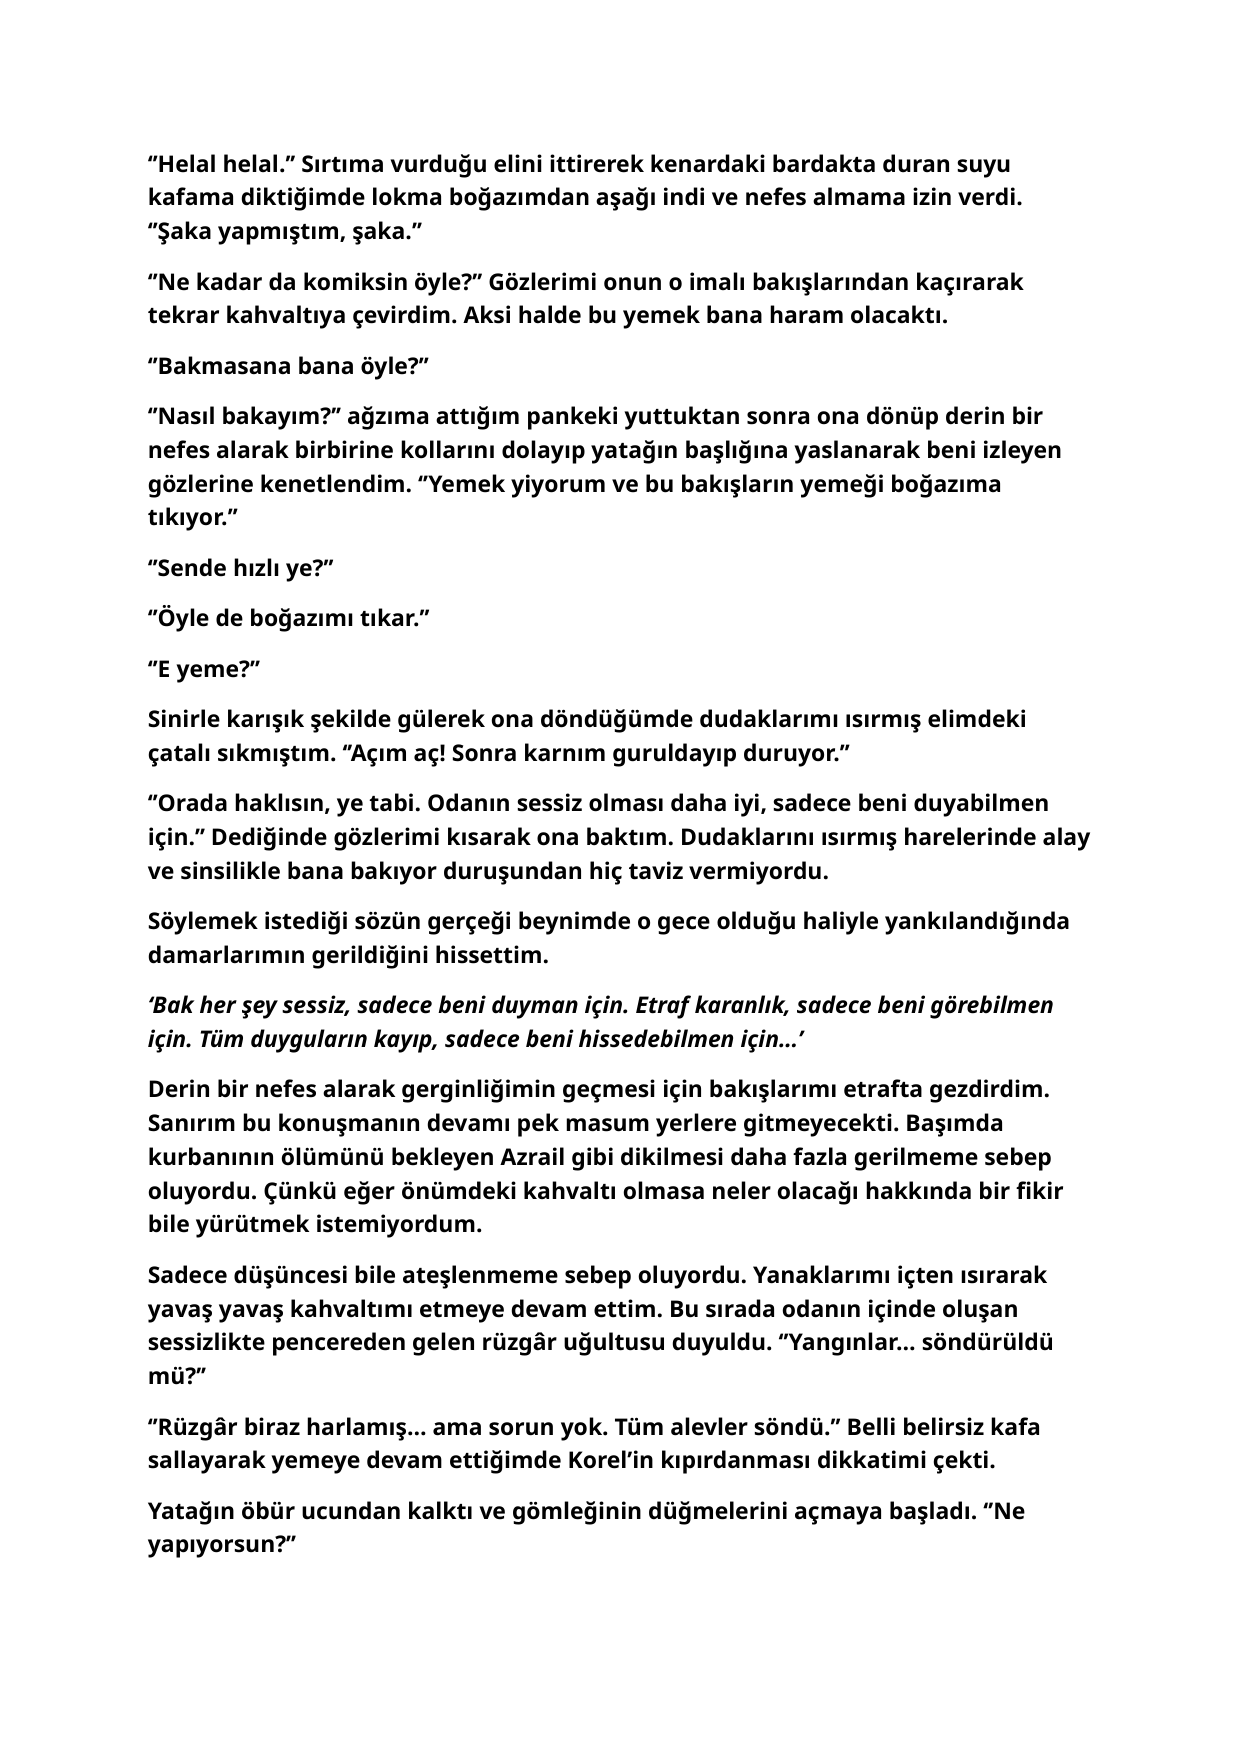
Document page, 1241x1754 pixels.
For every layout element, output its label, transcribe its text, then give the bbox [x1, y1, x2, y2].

text ‘’Bakmasana bana öyle?’’ [148, 350, 1093, 381]
text ‘’Ne kadar da komiksin öyle?’’ Gözlerimi onun o imalı bakışlarından kaçırarak tekrar kahvaltıya çevirdim. Aksi halde bu yemek bana haram olacaktı. [148, 266, 1093, 331]
text Sadece düşüncesi bile ateşlenmeme sebep oluyordu. Yanaklarımı içten ısırarak yavaş yavaş kahvaltımı etmeye devam ettim. Bu sırada odanın içinde oluşan sessizlikte pencereden gelen rüzgâr uğultusu duyuldu. ‘’Yangınlar… söndürüldü mü?’’ [148, 1259, 1093, 1391]
text ‘’E yeme?’’ [148, 653, 1093, 684]
text Yatağın öbür ucundan kalktı ve gömleğinin düğmelerini açmaya başladı. ‘’Ne yapıyorsun?’’ [148, 1495, 1093, 1560]
text ‘’Sende hızlı ye?’’ [148, 552, 1093, 583]
text ‘’Öyle de boğazımı tıkar.’’ [148, 602, 1093, 633]
text ‘’Rüzgâr biraz harlamış… ama sorun yok. Tüm alevler söndü.’’ Belli belirsiz kafa sallayarak yemeye devam ettiğimde Korel’in kıpırdanması dikkatimi çekti. [148, 1411, 1093, 1476]
text ‘Bak her şey sessiz, sadece beni duyman için. Etraf karanlık, sadece beni görebilmen için. Tüm duyguların kayıp, sadece beni hissedebilmen için…’ [148, 989, 1093, 1054]
text ‘’Nasıl bakayım?’’ ağzıma attığım pankeki yuttuktan sonra ona dönüp derin bir nefes alarak birbirine kollarını dolayıp yatağın başlığına yaslanarak beni izleyen gözlerine kenetlendim. ‘’Yemek yiyorum ve bu bakışların yemeği boğazıma tıkıyor.’’ [148, 400, 1093, 533]
text Derin bir nefes alarak gerginliğimin geçmesi için bakışlarımı etrafta gezdirdim. Sanırım bu konuşmanın devamı pek masum yerlere gitmeyecekti. Başımda kurbanının ölümünü bekleyen Azrail gibi dikilmesi daha fazla gerilmeme sebep oluyordu. Çünkü eğer önümdeki kahvaltı olmasa neler olacağı hakkında bir fikir bile yürütmek istemiyordum. [148, 1073, 1093, 1240]
text ‘’Helal helal.’’ Sırtıma vurduğu elini ittirerek kenardaki bardakta duran suyu kafama diktiğimde lokma boğazımdan aşağı indi ve nefes almama izin verdi. ‘’Şaka yapmıştım, şaka.’’ [148, 148, 1093, 246]
text Söylemek istediği sözün gerçeği beynimde o gece olduğu haliyle yankılandığında damarlarımın gerildiğini hissettim. [148, 905, 1093, 970]
text ‘’Orada haklısın, ye tabi. Odanın sessiz olması daha iyi, sadece beni duyabilmen için.’’ Dediğinde gözlerimi kısarak ona baktım. Dudaklarını ısırmış harelerinde alay ve sinsilikle bana bakıyor duruşundan hiç taviz vermiyordu. [148, 787, 1093, 886]
text Sinirle karışık şekilde gülerek ona döndüğümde dudaklarımı ısırmış elimdeki çatalı sıkmıştım. ‘’Açım aç! Sonra karnım guruldayıp duruyor.’’ [148, 703, 1093, 768]
